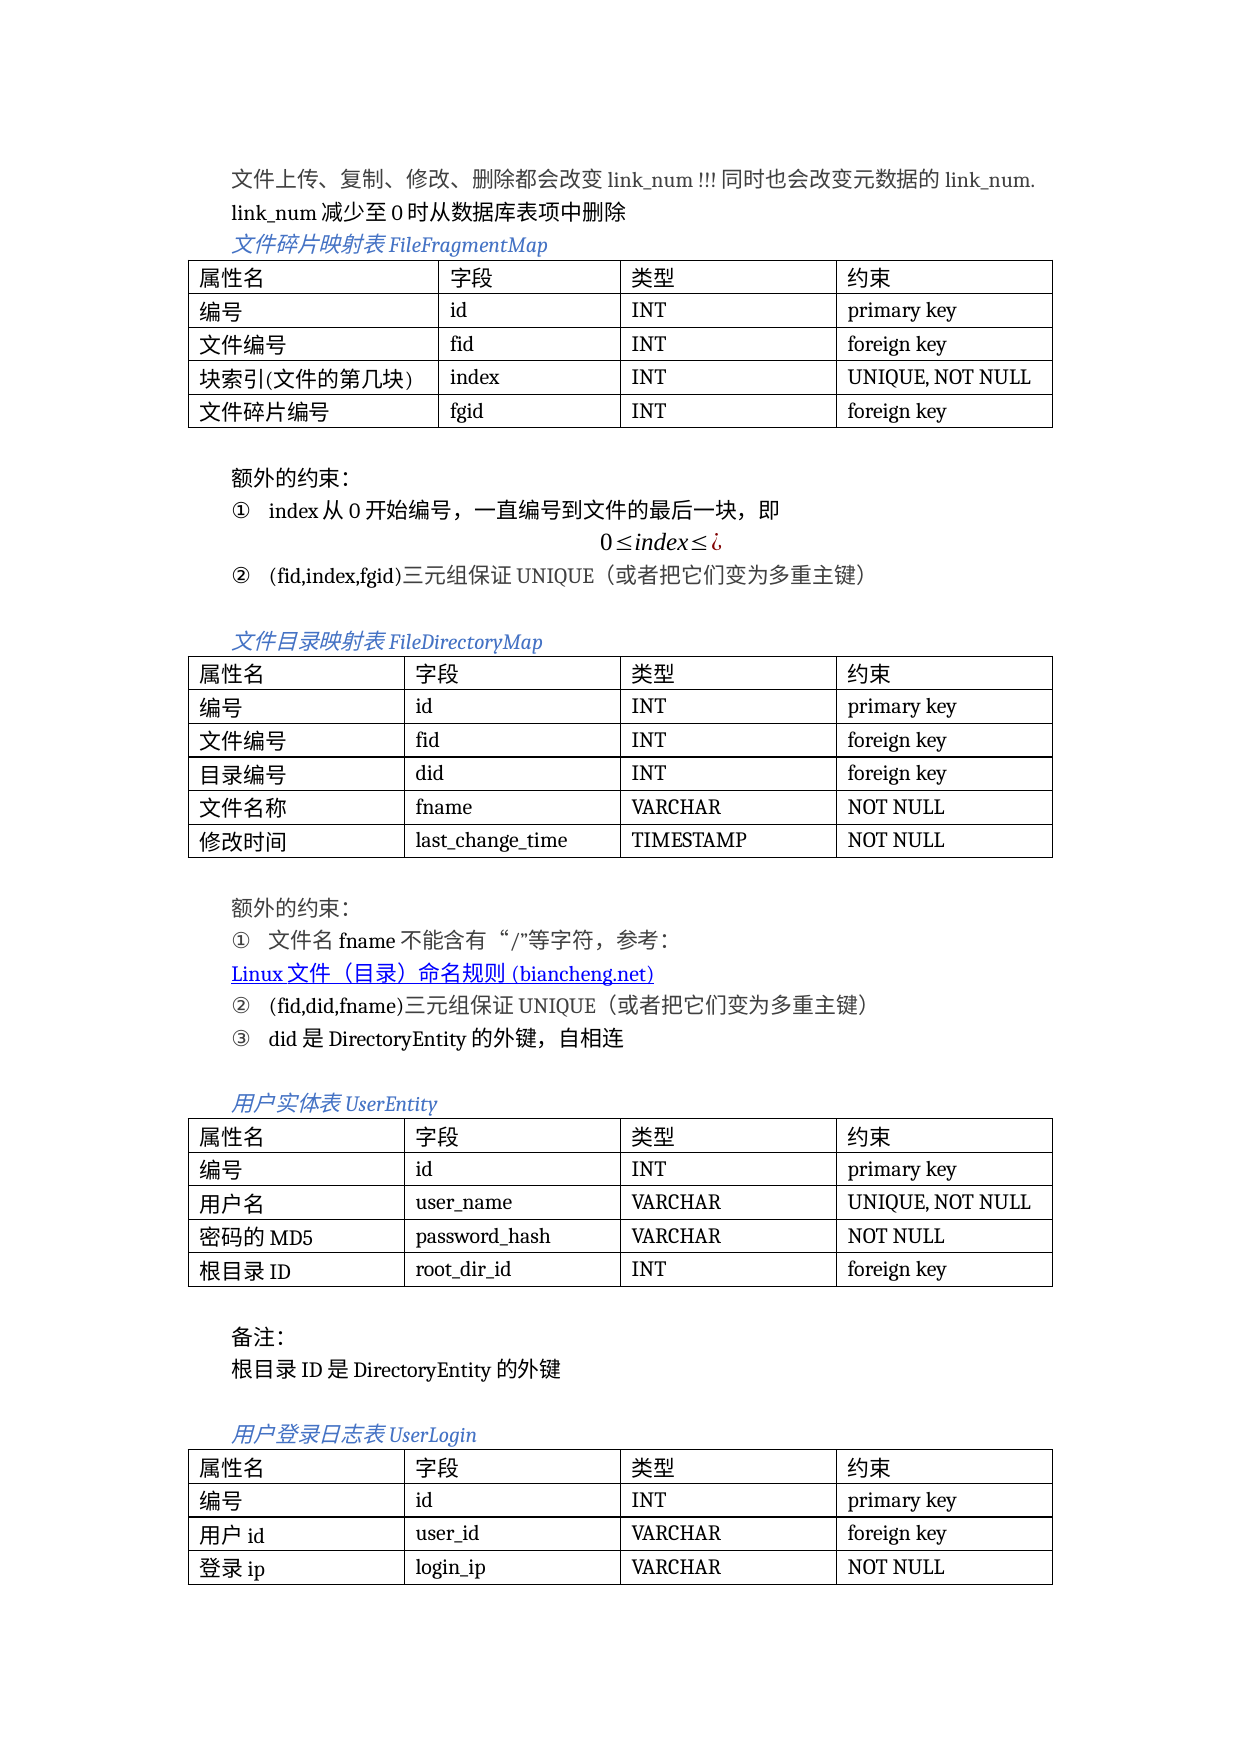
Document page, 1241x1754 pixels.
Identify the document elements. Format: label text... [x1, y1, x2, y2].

table_cell id [439, 294, 620, 327]
table_cell NOT NULL [837, 825, 1052, 857]
table_cell id [405, 1484, 620, 1516]
table_cell VARCHAR [621, 1551, 836, 1583]
table_cell 文件编号 [189, 724, 404, 756]
text 额外的约束： [187, 461, 1053, 493]
table_header 约束 [837, 261, 1052, 293]
table_header 属性名 [189, 657, 404, 689]
table_cell 密码的MD5 [189, 1220, 404, 1252]
table_cell INT [621, 1153, 836, 1185]
table_cell root_dir_id [405, 1253, 620, 1286]
table_cell 文件编号 [189, 328, 438, 360]
text 额外的约束： [187, 891, 1053, 923]
table_header 类型 [621, 657, 836, 689]
table_header 属性名 [189, 1119, 404, 1152]
text 文件目录映射表FileDirectoryMap [187, 623, 1053, 656]
table_cell foreign key [837, 395, 1052, 427]
table_cell VARCHAR [621, 1220, 836, 1252]
list 文件名fname不能含有“/”等字符，参考： [231, 923, 1053, 956]
table_cell foreign key [837, 758, 1052, 790]
table_cell fname [405, 791, 620, 823]
table_cell foreign key [837, 328, 1052, 360]
table_cell primary key [837, 294, 1052, 327]
table_cell 文件名称 [189, 791, 404, 823]
table_cell 目录编号 [189, 758, 404, 790]
table_header 类型 [621, 1450, 836, 1483]
table_header 属性名 [189, 1450, 404, 1483]
table_cell foreign key [837, 1253, 1052, 1286]
list did是DirectoryEntity的外键，自相连 [231, 1021, 1053, 1053]
text 文件碎片映射表FileFragmentMap [187, 227, 1053, 259]
table_cell 用户id [189, 1518, 404, 1550]
table_cell 修改时间 [189, 825, 404, 857]
text Linux文件（目录）命名规则 (biancheng.net) [187, 956, 1053, 988]
list index从0开始编号，一直编号到文件的最后一块，即 [231, 493, 1053, 526]
table_cell login_ip [405, 1551, 620, 1583]
table_cell INT [621, 294, 836, 327]
table_cell id [405, 1153, 620, 1185]
table_cell 编号 [189, 1153, 404, 1185]
table_header 约束 [837, 1119, 1052, 1152]
table_cell user_id [405, 1518, 620, 1550]
table_cell password_hash [405, 1220, 620, 1252]
table_cell 编号 [189, 1484, 404, 1516]
table_header 约束 [837, 1450, 1052, 1483]
table_cell 文件碎片编号 [189, 395, 438, 427]
table_cell VARCHAR [621, 1518, 836, 1550]
table_cell UNIQUE, NOT NULL [837, 361, 1052, 394]
table_header 类型 [621, 1119, 836, 1152]
table_cell 编号 [189, 690, 404, 723]
table_cell INT [621, 361, 836, 394]
list (fid,did,fname)三元组保证UNIQUE（或者把它们变为多重主键） [231, 988, 1053, 1021]
table_cell 块索引(文件的第几块) [189, 361, 438, 394]
table_header 类型 [621, 261, 836, 293]
table_header 字段 [405, 1119, 620, 1152]
text 备注： [187, 1319, 1053, 1352]
table_cell INT [621, 395, 836, 427]
table_cell primary key [837, 1484, 1052, 1516]
text 文件上传、复制、修改、删除都会改变link_num !!! 同时也会改变元数据的link_num. [187, 162, 1053, 194]
text link_num减少至0时从数据库表项中删除 [187, 194, 1053, 227]
table_cell INT [621, 1253, 836, 1286]
table_cell NOT NULL [837, 1551, 1052, 1583]
table_header 字段 [405, 657, 620, 689]
table_cell did [405, 758, 620, 790]
table_cell fgid [439, 395, 620, 427]
table_cell id [405, 690, 620, 723]
text 用户实体表UserEntity [187, 1086, 1053, 1118]
table_cell 根目录ID [189, 1253, 404, 1286]
table_cell fid [405, 724, 620, 756]
table_cell NOT NULL [837, 791, 1052, 823]
table_header 字段 [405, 1450, 620, 1483]
table_cell NOT NULL [837, 1220, 1052, 1252]
table_cell INT [621, 724, 836, 756]
text 用户登录日志表UserLogin [187, 1417, 1053, 1449]
table_cell INT [621, 1484, 836, 1516]
table_cell foreign key [837, 724, 1052, 756]
table_header 字段 [439, 261, 620, 293]
table_cell index [439, 361, 620, 394]
table_cell VARCHAR [621, 791, 836, 823]
table_cell TIMESTAMP [621, 825, 836, 857]
table_cell 登录ip [189, 1551, 404, 1583]
table_cell primary key [837, 690, 1052, 723]
table_cell user_name [405, 1186, 620, 1219]
text 根目录ID是DirectoryEntity的外键 [187, 1352, 1053, 1384]
table_cell foreign key [837, 1518, 1052, 1550]
table_cell VARCHAR [621, 1186, 836, 1219]
table_header 属性名 [189, 261, 438, 293]
table_cell INT [621, 758, 836, 790]
table_cell UNIQUE, NOT NULL [837, 1186, 1052, 1219]
list (fid,index,fgid)三元组保证UNIQUE（或者把它们变为多重主键） [231, 558, 1053, 591]
table_cell 编号 [189, 294, 438, 327]
table_cell INT [621, 690, 836, 723]
table_header 约束 [837, 657, 1052, 689]
table_cell 用户名 [189, 1186, 404, 1219]
table_cell fid [439, 328, 620, 360]
table_cell INT [621, 328, 836, 360]
table_cell last_change_time [405, 825, 620, 857]
table_cell primary key [837, 1153, 1052, 1185]
